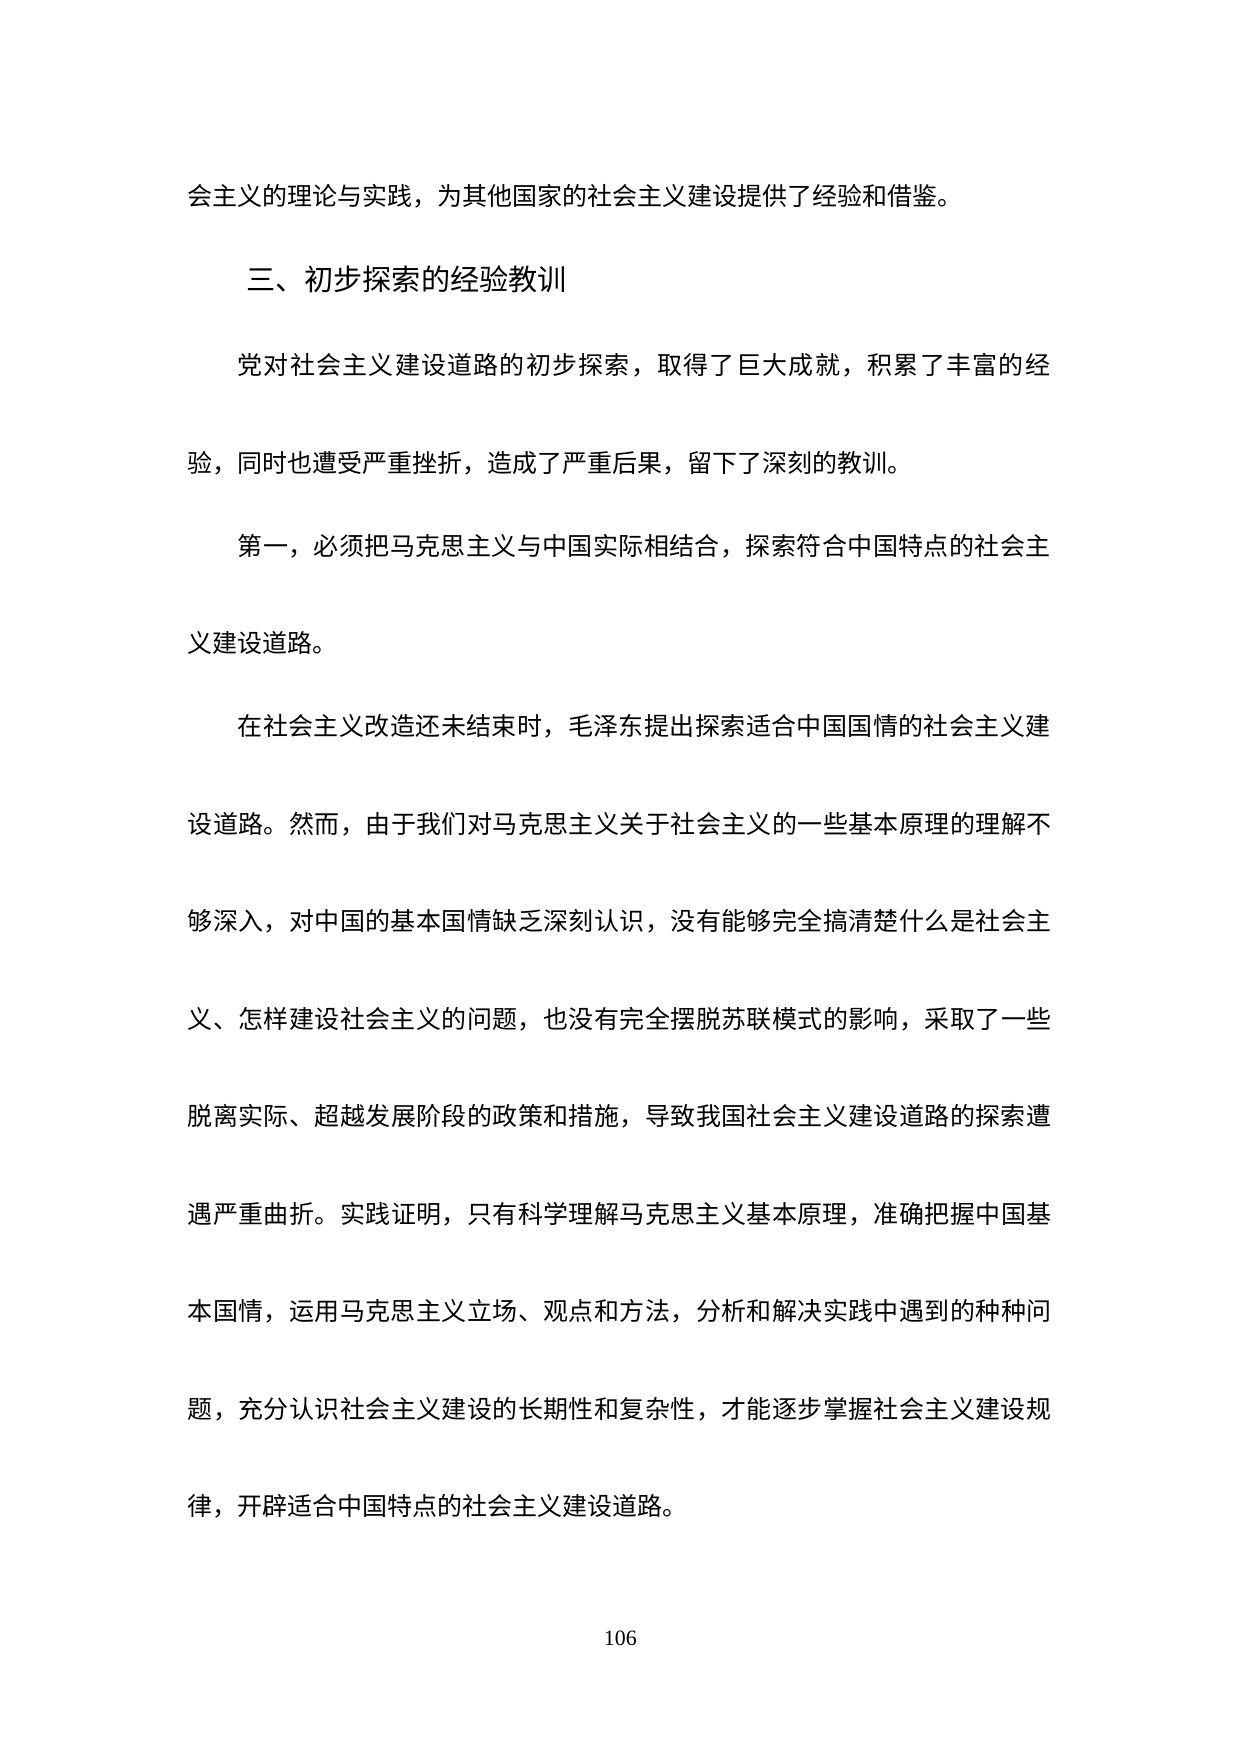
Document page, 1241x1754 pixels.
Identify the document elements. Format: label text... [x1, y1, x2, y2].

text 第一，必须把马克思主义与中国实际相结合，探索符合中国特点的社会主义建设道路。 [187, 512, 1053, 674]
text 三、初步探索的经验教训 [187, 245, 1053, 310]
text 在社会主义改造还未结束时，毛泽东提出探索适合中国国情的社会主义建设道路。然而，由于我们对马克思主义关于社会主义的一些基本原理的理解不够深入，对中国的基本国情缺乏深刻认识，没有能够完全搞清楚什么是社会主义、怎样建设社会主义的问题，也没有完全摆脱苏联模式的影响，采取了一些脱离实际、超越发展阶段的政策和措施，导致我国社会主义建设道路的探索遭遇严重曲折。实践证明，只有科学理解马克思主义基本原理，准确把握中国基本国情，运用马克思主义立场、观点和方法，分析和解决实践中遇到的种种问题，充分认识社会主义建设的长期性和复杂性，才能逐步掌握社会主义建设规律，开辟适合中国特点的社会主义建设道路。 [187, 692, 1053, 1537]
text 党对社会主义建设道路的初步探索，取得了巨大成就，积累了丰富的经验，同时也遭受严重挫折，造成了严重后果，留下了深刻的教训。 [187, 331, 1053, 494]
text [187, 162, 1053, 227]
